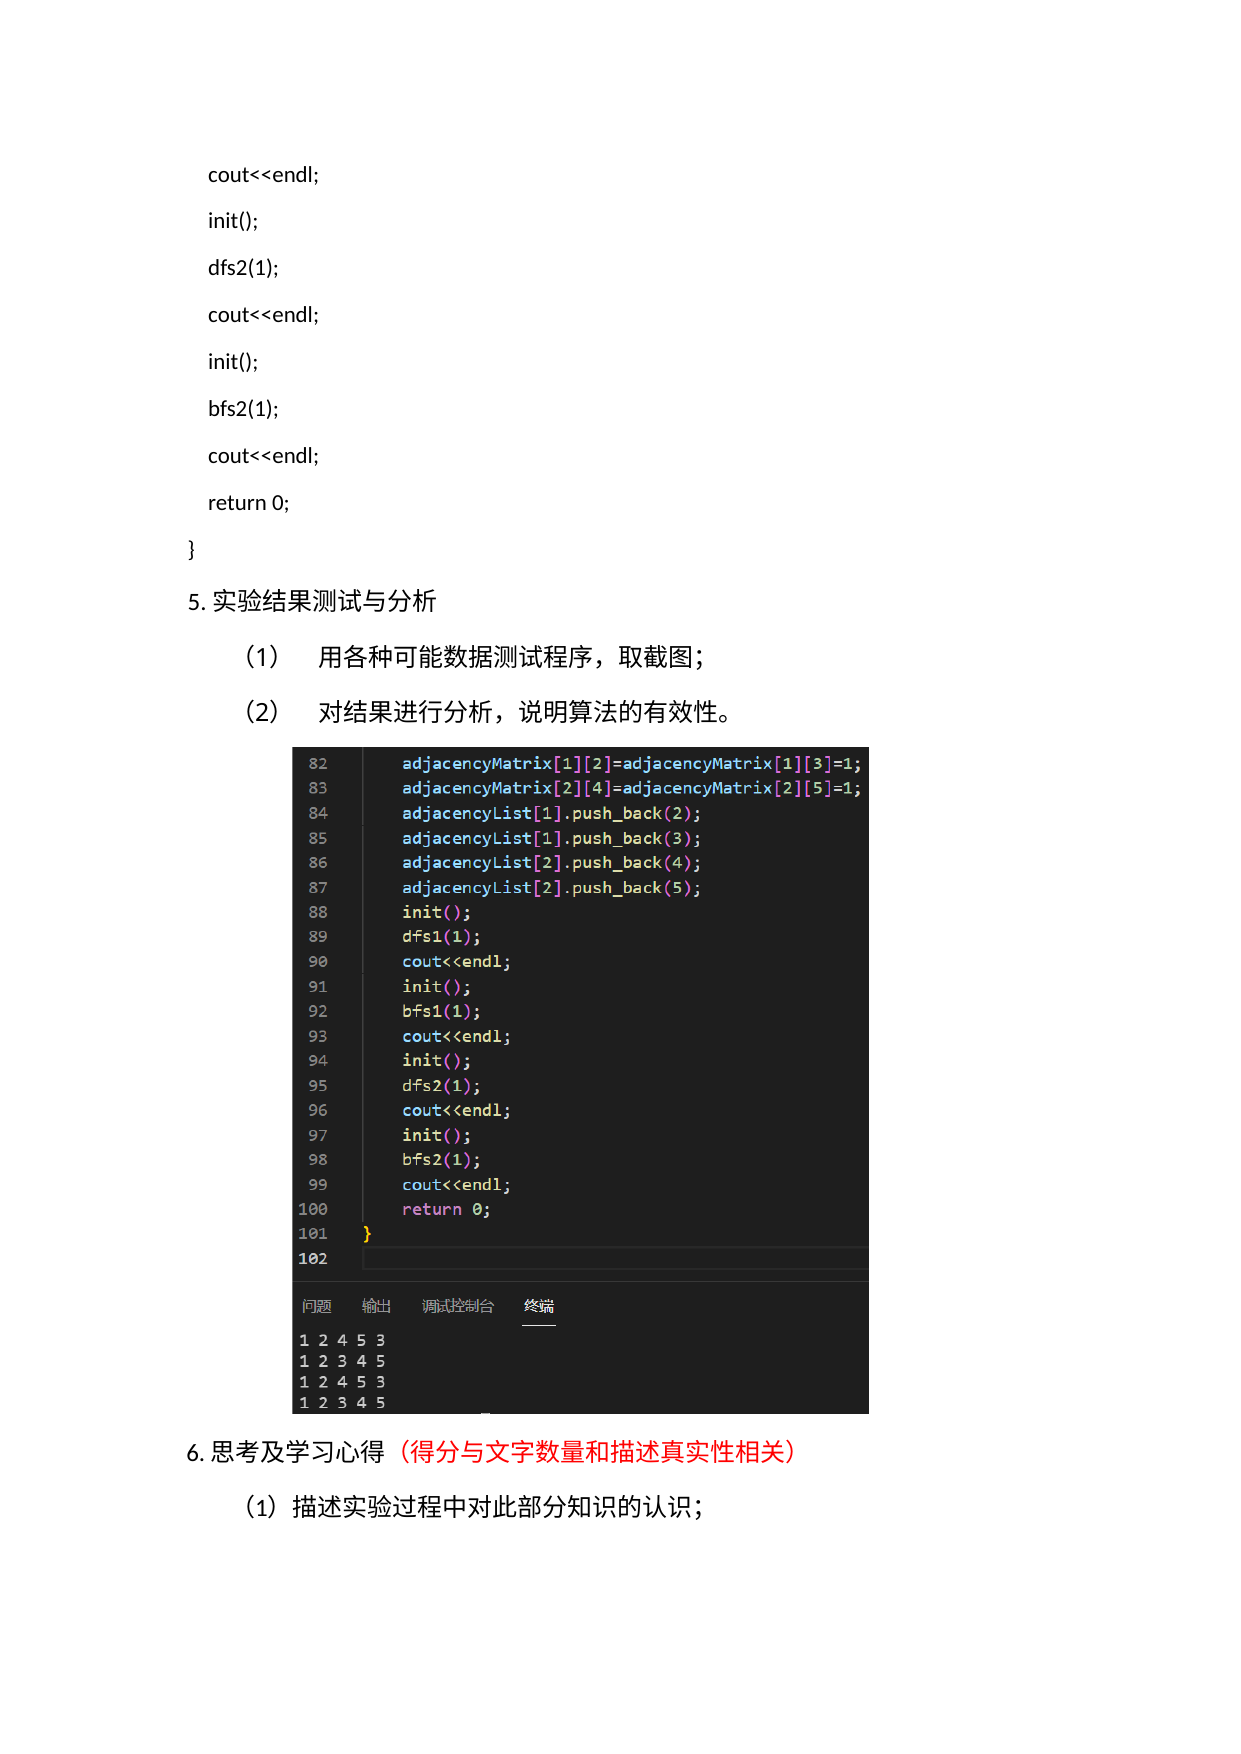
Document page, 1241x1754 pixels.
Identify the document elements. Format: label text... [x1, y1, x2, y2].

text dfs2(1); [187, 253, 1052, 282]
text cout<<endl; [187, 160, 1052, 188]
text 5. 实验结果测试与分析 [187, 582, 1052, 618]
subtitle 6. 思考及学习心得（得分与文字数量和描述真实性相关） [186, 1432, 1052, 1469]
text init(); [187, 207, 1052, 235]
text cout<<endl; [187, 300, 1052, 328]
text bfs2(1); [187, 394, 1052, 422]
text cout<<endl; [187, 441, 1052, 469]
text init(); [187, 347, 1052, 375]
picture [292, 747, 869, 1414]
text return 0; [187, 488, 1052, 516]
list 对结果进行分析，说明算法的有效性。 [230, 692, 1052, 728]
text } [187, 535, 1052, 563]
list 用各种可能数据测试程序，取截图； [230, 637, 1052, 673]
text （1）描述实验过程中对此部分知识的认识； [230, 1488, 1052, 1524]
